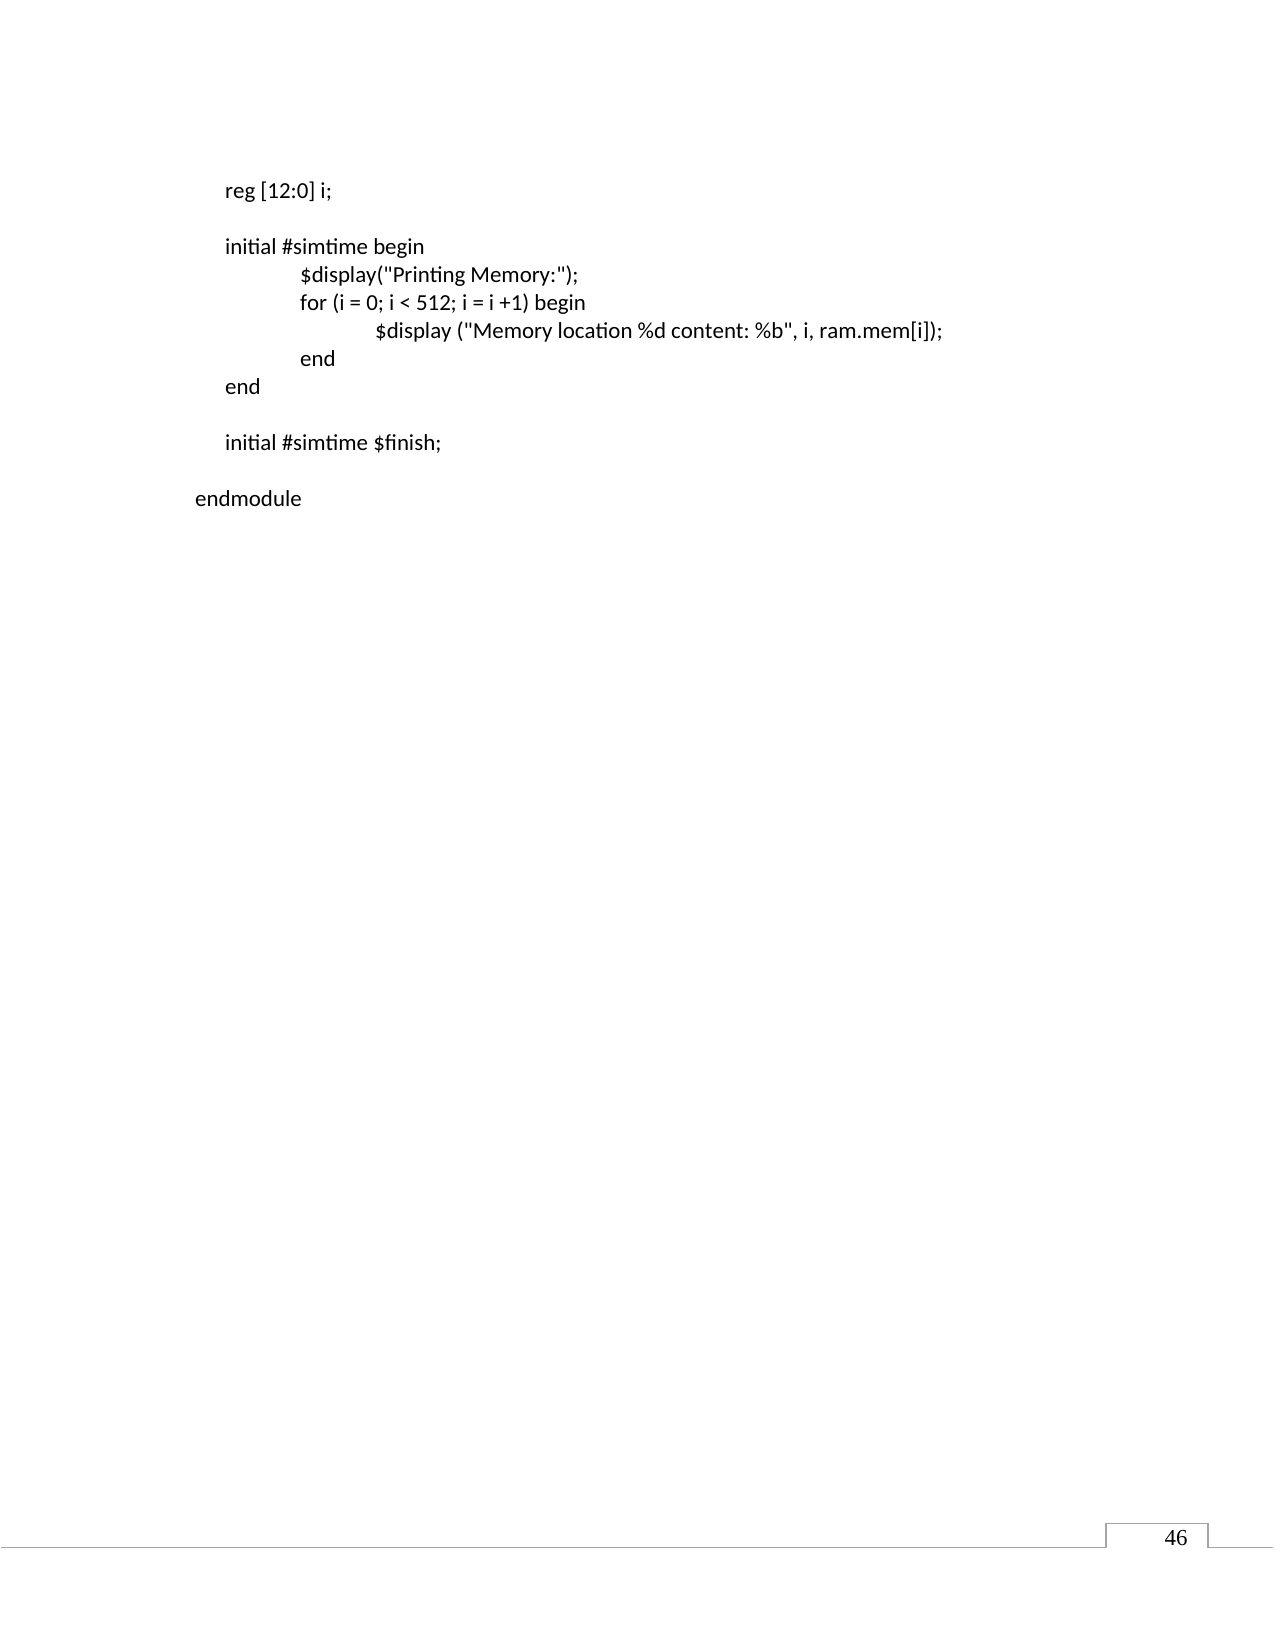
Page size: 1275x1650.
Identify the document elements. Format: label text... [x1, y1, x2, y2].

text $display ("Memory location %d content: %b", i, ram.mem[i]); [195, 316, 1125, 344]
text for (i = 0; i < 512; i = i +1) begin [195, 288, 1125, 316]
text endmodule [195, 484, 1125, 513]
text $display("Printing Memory:"); [195, 260, 1125, 288]
text end [195, 344, 1125, 372]
text end [195, 372, 1125, 401]
text initial #simtime $finish; [195, 428, 1125, 457]
text initial #simtime begin [195, 232, 1125, 260]
text reg [12:0] i; [195, 176, 1125, 204]
